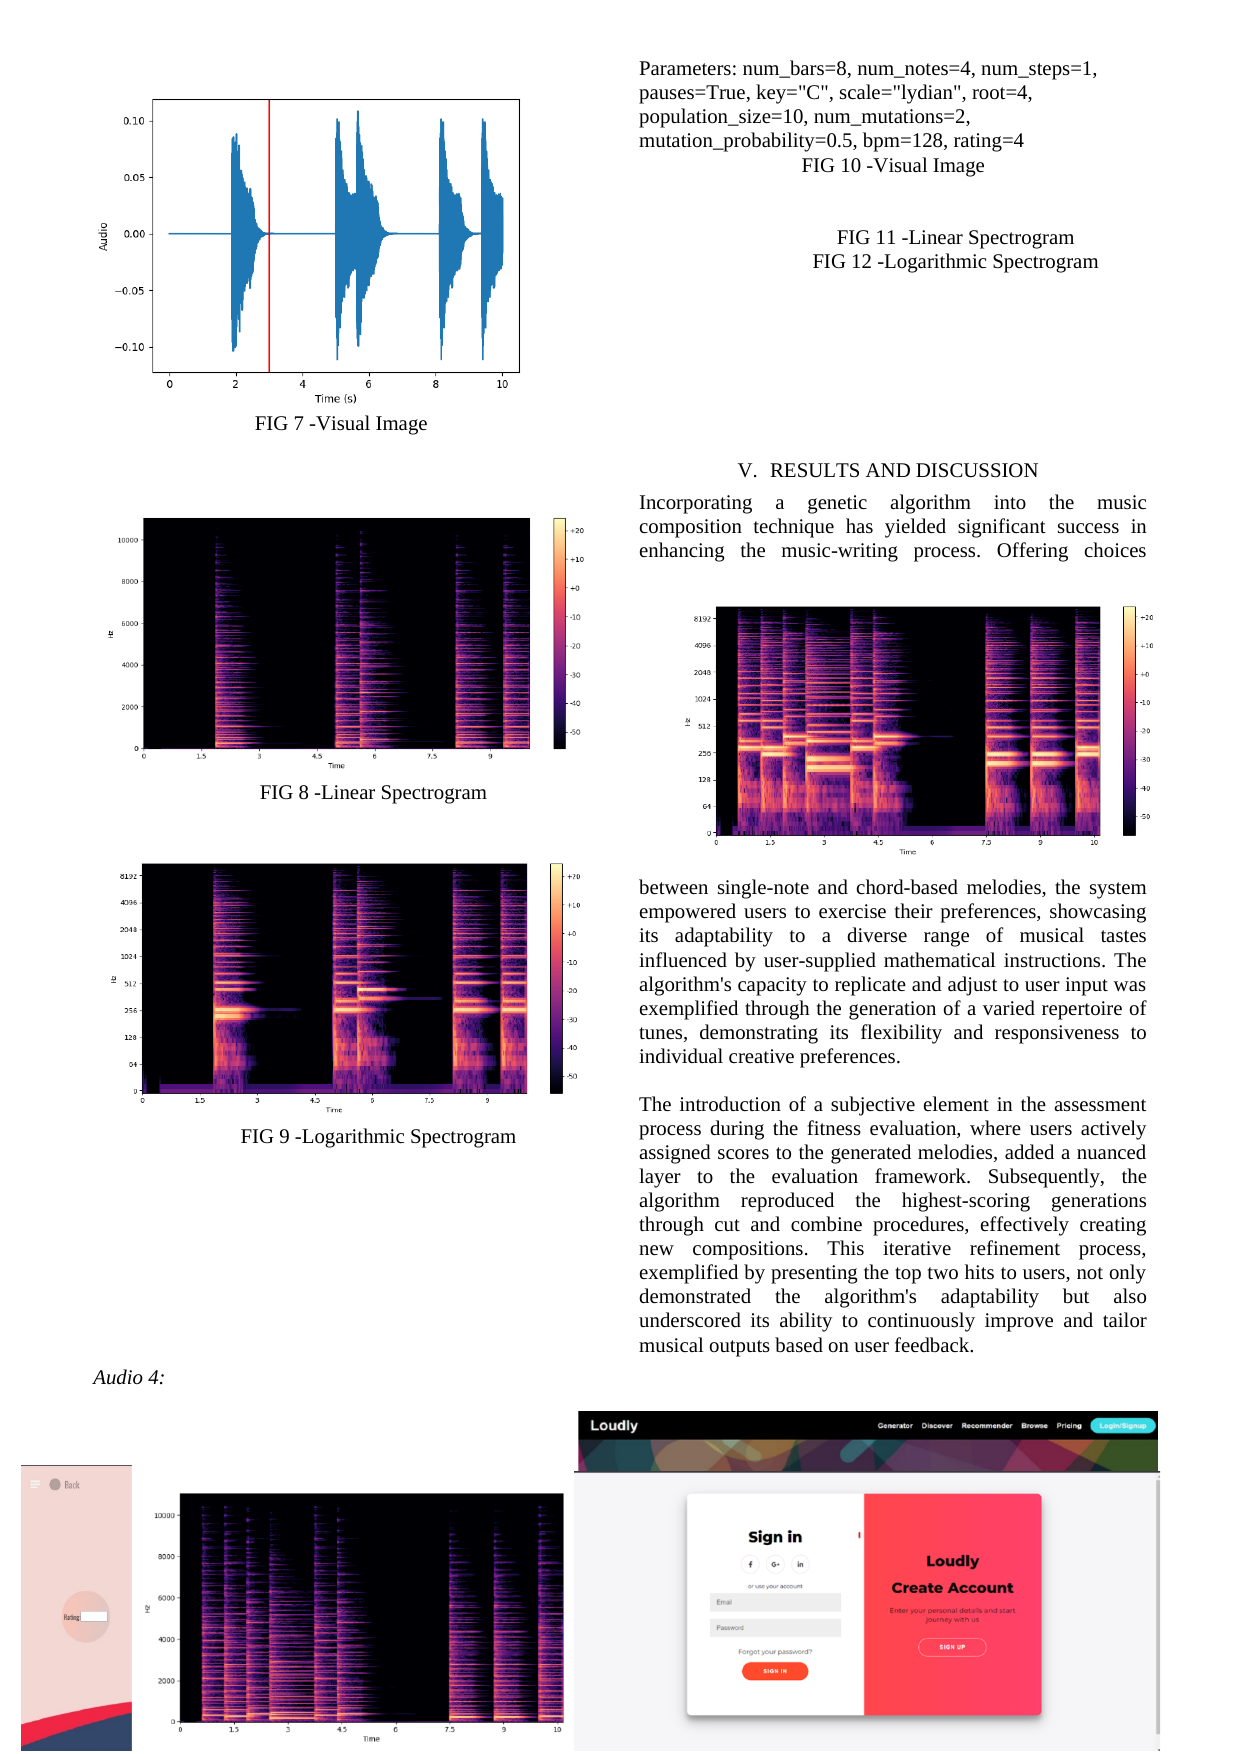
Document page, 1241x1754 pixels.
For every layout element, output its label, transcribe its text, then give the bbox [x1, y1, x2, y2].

text FIG 9 -Logarithmic Spectrogram [93, 1124, 601, 1148]
text The introduction of a subjective element in the assessment process during the fitness evaluation, where users actively assigned scores to the generated melodies, added a nuanced layer to the evaluation framework. Subsequently, the algorithm reproduced the highest-scoring generations through cut and combine procedures, effectively creating new compositions. This iterative refinement process, exemplified by presenting the top two hits to users, not only demonstrated the algorithm's adaptability but also underscored its ability to continuously improve and tailor musical outputs based on user feedback. [639, 1092, 1147, 1357]
text FIG 7 -Visual Image [93, 411, 601, 435]
picture [666, 571, 1181, 862]
picture [95, 828, 600, 1125]
text Parameters: num_bars=8, num_notes=4, num_steps=1, pauses=True, key="C", scale="lydian", root=4, [639, 56, 1147, 104]
text FIG 12 -Logarithmic Spectrogram [639, 249, 1147, 273]
text population_size=10, num_mutations=2, mutation_probability=0.5, bpm=128, rating=4 [639, 104, 1147, 152]
picture [19, 1402, 1160, 1754]
text FIG 8 -Linear Spectrogram [93, 781, 601, 804]
text FIG 10 -Visual Image [639, 152, 1147, 177]
text FIG 11 -Linear Spectrogram [639, 225, 1147, 249]
picture [93, 482, 605, 781]
subtitle RESULTS AND DISCUSSION [639, 458, 1147, 482]
text Audio 4: [93, 1365, 601, 1389]
picture [93, 56, 566, 411]
